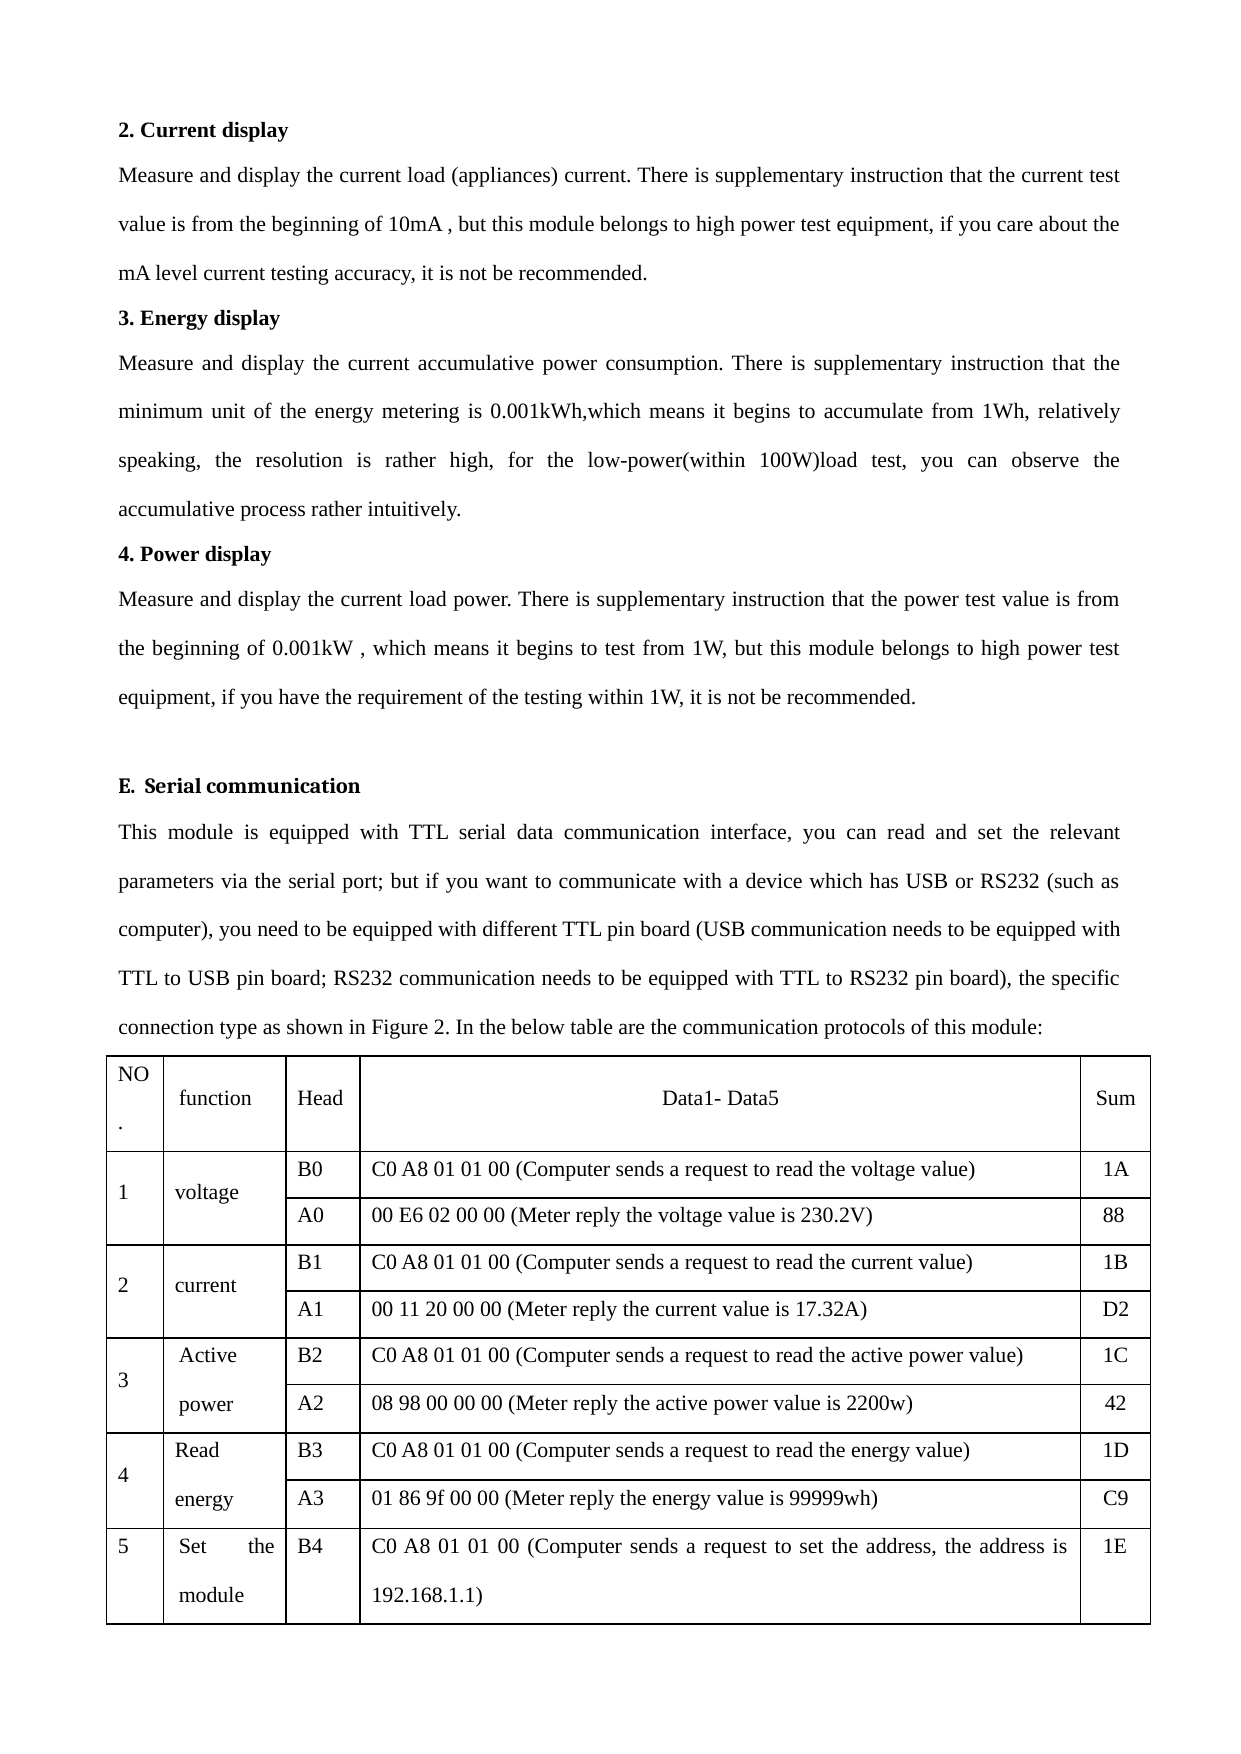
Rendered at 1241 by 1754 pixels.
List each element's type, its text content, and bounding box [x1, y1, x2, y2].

text E. Serial communication [118, 770, 1122, 803]
text 4. Power display [118, 537, 1122, 570]
table_cell 4 [107, 1434, 163, 1528]
table_cell B2 [287, 1339, 359, 1383]
text This module is equipped with TTL serial data communication interface, you can read and set the relevant parameters via the serial port; but if you want to communicate with a device which has USB or RS232 (such as computer), you need to be equipped with different TTL pin board (USB communication needs to be equipped with TTL to USB pin board; RS232 communication needs to be equipped with TTL to RS232 pin board), the specific connection type as shown in Figure 2. In the below table are the communication protocols of this module: [118, 815, 1122, 1043]
table_header function [164, 1057, 285, 1151]
text Measure and display the current accumulative power consumption. There is supplementary instruction that the minimum unit of the energy metering is 0.001kWh,which means it begins to accumulate from 1Wh, relatively speaking, the resolution is rather high, for the low-power(within 100W)load test, you can observe the accumulative process rather intuitively. [118, 346, 1122, 525]
text Measure and display the current load (appliances) current. There is supplementary instruction that the current test value is from the beginning of 10mA , but this module belongs to high power test equipment, if you care about the mA level current testing accuracy, it is not be recommended. [118, 158, 1122, 288]
table_cell 00 E6 02 00 00 (Meter reply the voltage value is 230.2V) [361, 1199, 1080, 1244]
table_cell B0 [287, 1152, 359, 1197]
table_cell 00 11 20 00 00 (Meter reply the current value is 17.32A) [361, 1292, 1080, 1337]
table_header NO. [107, 1057, 163, 1151]
table_cell 1B [1081, 1246, 1150, 1290]
text 3. Energy display [118, 301, 1122, 333]
table_cell 3 [107, 1339, 163, 1432]
table_cell 01 86 9f 00 00 (Meter reply the energy value is 99999wh) [361, 1481, 1080, 1528]
table_cell 1E [1081, 1529, 1150, 1623]
table_cell C0 A8 01 01 00 (Computer sends a request to read the current value) [361, 1246, 1080, 1290]
table_cell 1D [1081, 1434, 1150, 1479]
table_cell A0 [287, 1199, 359, 1244]
table_cell 1A [1081, 1152, 1150, 1197]
table_cell B1 [287, 1246, 359, 1290]
table_cell 1 [107, 1152, 163, 1244]
table_header Data1- Data5 [361, 1057, 1080, 1151]
table_cell C0 A8 01 01 00 (Computer sends a request to read the active power value) [361, 1339, 1080, 1383]
table_cell 08 98 00 00 00 (Meter reply the active power value is 2200w) [361, 1385, 1080, 1432]
table_cell D2 [1081, 1292, 1150, 1337]
table_cell 1C [1081, 1339, 1150, 1383]
table_cell voltage [164, 1152, 285, 1244]
table_cell 42 [1081, 1385, 1150, 1432]
table_header Head [287, 1057, 359, 1151]
table_cell C0 A8 01 01 00 (Computer sends a request to read the energy value) [361, 1434, 1080, 1479]
table_cell Read energy [164, 1434, 285, 1528]
text 2. Current display [118, 113, 1122, 146]
text Measure and display the current load power. There is supplementary instruction that the power test value is from the beginning of 0.001kW , which means it begins to test from 1W, but this module belongs to high power test equipment, if you have the requirement of the testing within 1W, it is not be recommended. [118, 582, 1122, 712]
table_cell B3 [287, 1434, 359, 1479]
table_cell C9 [1081, 1481, 1150, 1528]
table_cell C0 A8 01 01 00 (Computer sends a request to set the address, the address is 192.168.1.1) [361, 1529, 1080, 1623]
table_cell current [164, 1246, 285, 1337]
table_cell 2 [107, 1246, 163, 1337]
table_cell Active power [164, 1339, 285, 1432]
table_cell A1 [287, 1292, 359, 1337]
table_cell 5 [107, 1529, 163, 1623]
table_header Sum [1081, 1057, 1150, 1151]
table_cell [164, 1529, 285, 1623]
table_cell C0 A8 01 01 00 (Computer sends a request to read the voltage value) [361, 1152, 1080, 1197]
table_cell 88 [1081, 1199, 1150, 1244]
table_cell A2 [287, 1385, 359, 1432]
table_cell B4 [287, 1529, 359, 1623]
table_cell A3 [287, 1481, 359, 1528]
